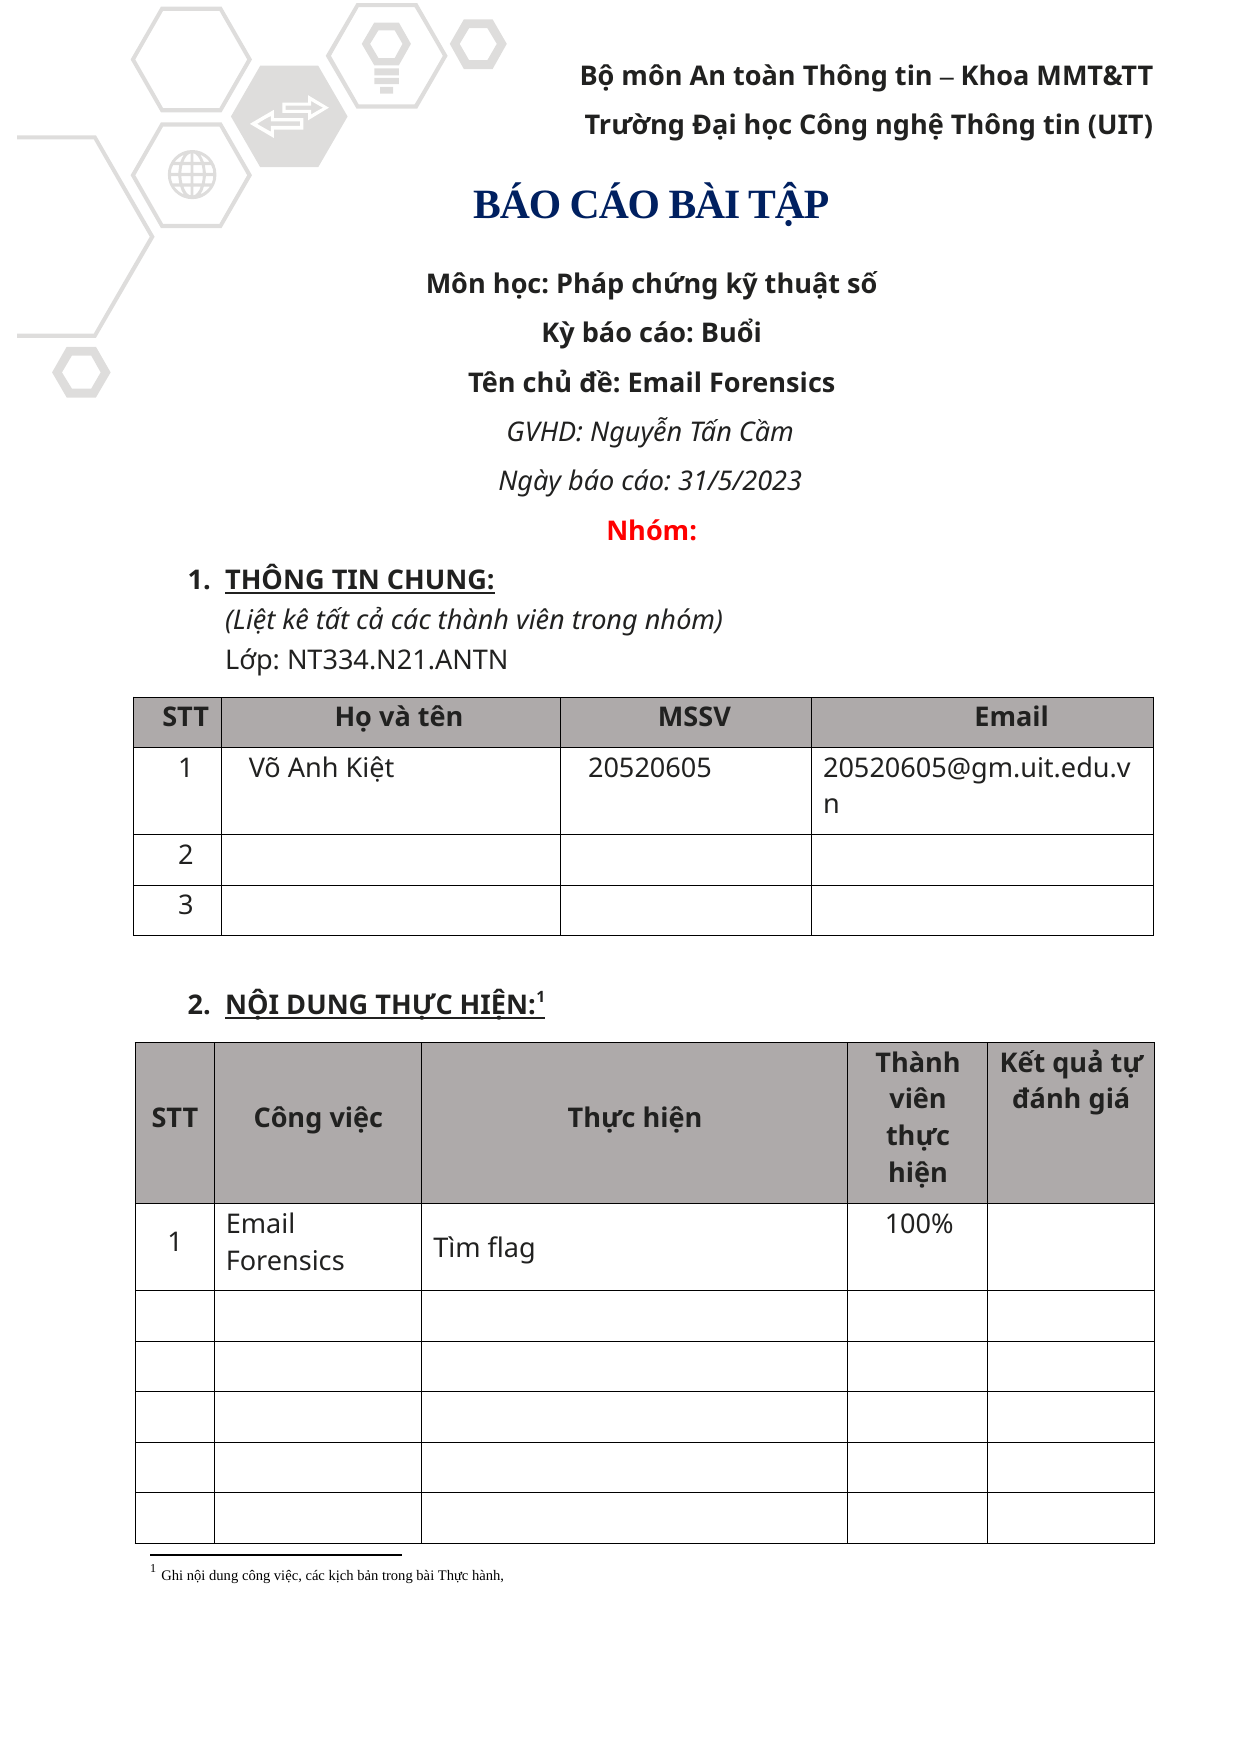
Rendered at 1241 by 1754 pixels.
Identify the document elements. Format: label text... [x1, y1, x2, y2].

table_cell [136, 1342, 214, 1391]
table_cell 20520605@gm.uit.edu.vn [812, 748, 1153, 834]
table_cell [136, 1291, 214, 1341]
table_cell 2 [134, 835, 221, 885]
table_cell [215, 1342, 421, 1391]
table_cell [215, 1291, 421, 1341]
text Tên chủ đề: Email Forensics [150, 363, 1153, 400]
table_cell [988, 1204, 1154, 1290]
table_header Họ và tên [222, 698, 560, 747]
table_cell 3 [134, 886, 221, 935]
table_cell 20520605 [561, 748, 811, 834]
table_cell [988, 1291, 1154, 1341]
table_cell [422, 1392, 847, 1442]
table_cell [222, 886, 560, 935]
table_header Thực hiện [422, 1043, 847, 1203]
list NỘI DUNG THỰC HIỆN: [187, 986, 1153, 1022]
table_cell [561, 886, 811, 935]
table_cell [222, 835, 560, 885]
table_cell [988, 1342, 1154, 1391]
table_cell [848, 1342, 987, 1391]
table_cell [988, 1443, 1154, 1492]
table_cell [812, 886, 1153, 935]
table_cell Võ Anh Kiệt [222, 748, 560, 834]
table_cell [136, 1443, 214, 1492]
table_cell 1 [136, 1204, 214, 1290]
table_cell [812, 835, 1153, 885]
table_cell [215, 1443, 421, 1492]
table_cell [215, 1493, 421, 1542]
table_cell [848, 1291, 987, 1341]
table_cell [422, 1443, 847, 1492]
table_cell Tìm flag [422, 1204, 847, 1290]
text Kỳ báo cáo: Buổi [150, 314, 1153, 351]
text Nhóm: [150, 511, 1153, 548]
text Ngày báo cáo: 31/5/2023 [150, 462, 1153, 499]
table_cell [561, 835, 811, 885]
text Môn học: Pháp chứng kỹ thuật số [150, 264, 1153, 301]
table_cell [136, 1392, 214, 1442]
table_header Thành viên thực hiện [848, 1043, 987, 1203]
text GVHD: Nguyễn Tấn Cầm [150, 412, 1153, 449]
list (Liệt kê tất cả các thành viên trong nhóm) [225, 600, 1153, 637]
table_header STT [136, 1043, 214, 1203]
table_header Email [812, 698, 1153, 747]
table_header STT [134, 698, 221, 747]
table_cell [848, 1392, 987, 1442]
table_cell 100% [848, 1204, 987, 1290]
table_cell [848, 1493, 987, 1542]
table_header Công việc [215, 1043, 421, 1203]
table_cell [848, 1443, 987, 1492]
table_cell [422, 1291, 847, 1341]
title BÁO CÁO BÀI TẬP [150, 180, 1153, 228]
table_cell [215, 1392, 421, 1442]
table_cell [988, 1493, 1154, 1542]
table_cell [422, 1342, 847, 1391]
table_cell 1 [134, 748, 221, 834]
table_cell [136, 1493, 214, 1542]
table_cell [988, 1392, 1154, 1442]
table_header Kết quả tự đánh giá [988, 1043, 1154, 1203]
list THÔNG TIN CHUNG: [187, 561, 1153, 597]
table_header MSSV [561, 698, 811, 747]
table_cell [422, 1493, 847, 1542]
list Lớp: NT334.N21.ANTN [225, 640, 1153, 677]
table_cell Email Forensics [215, 1204, 421, 1290]
